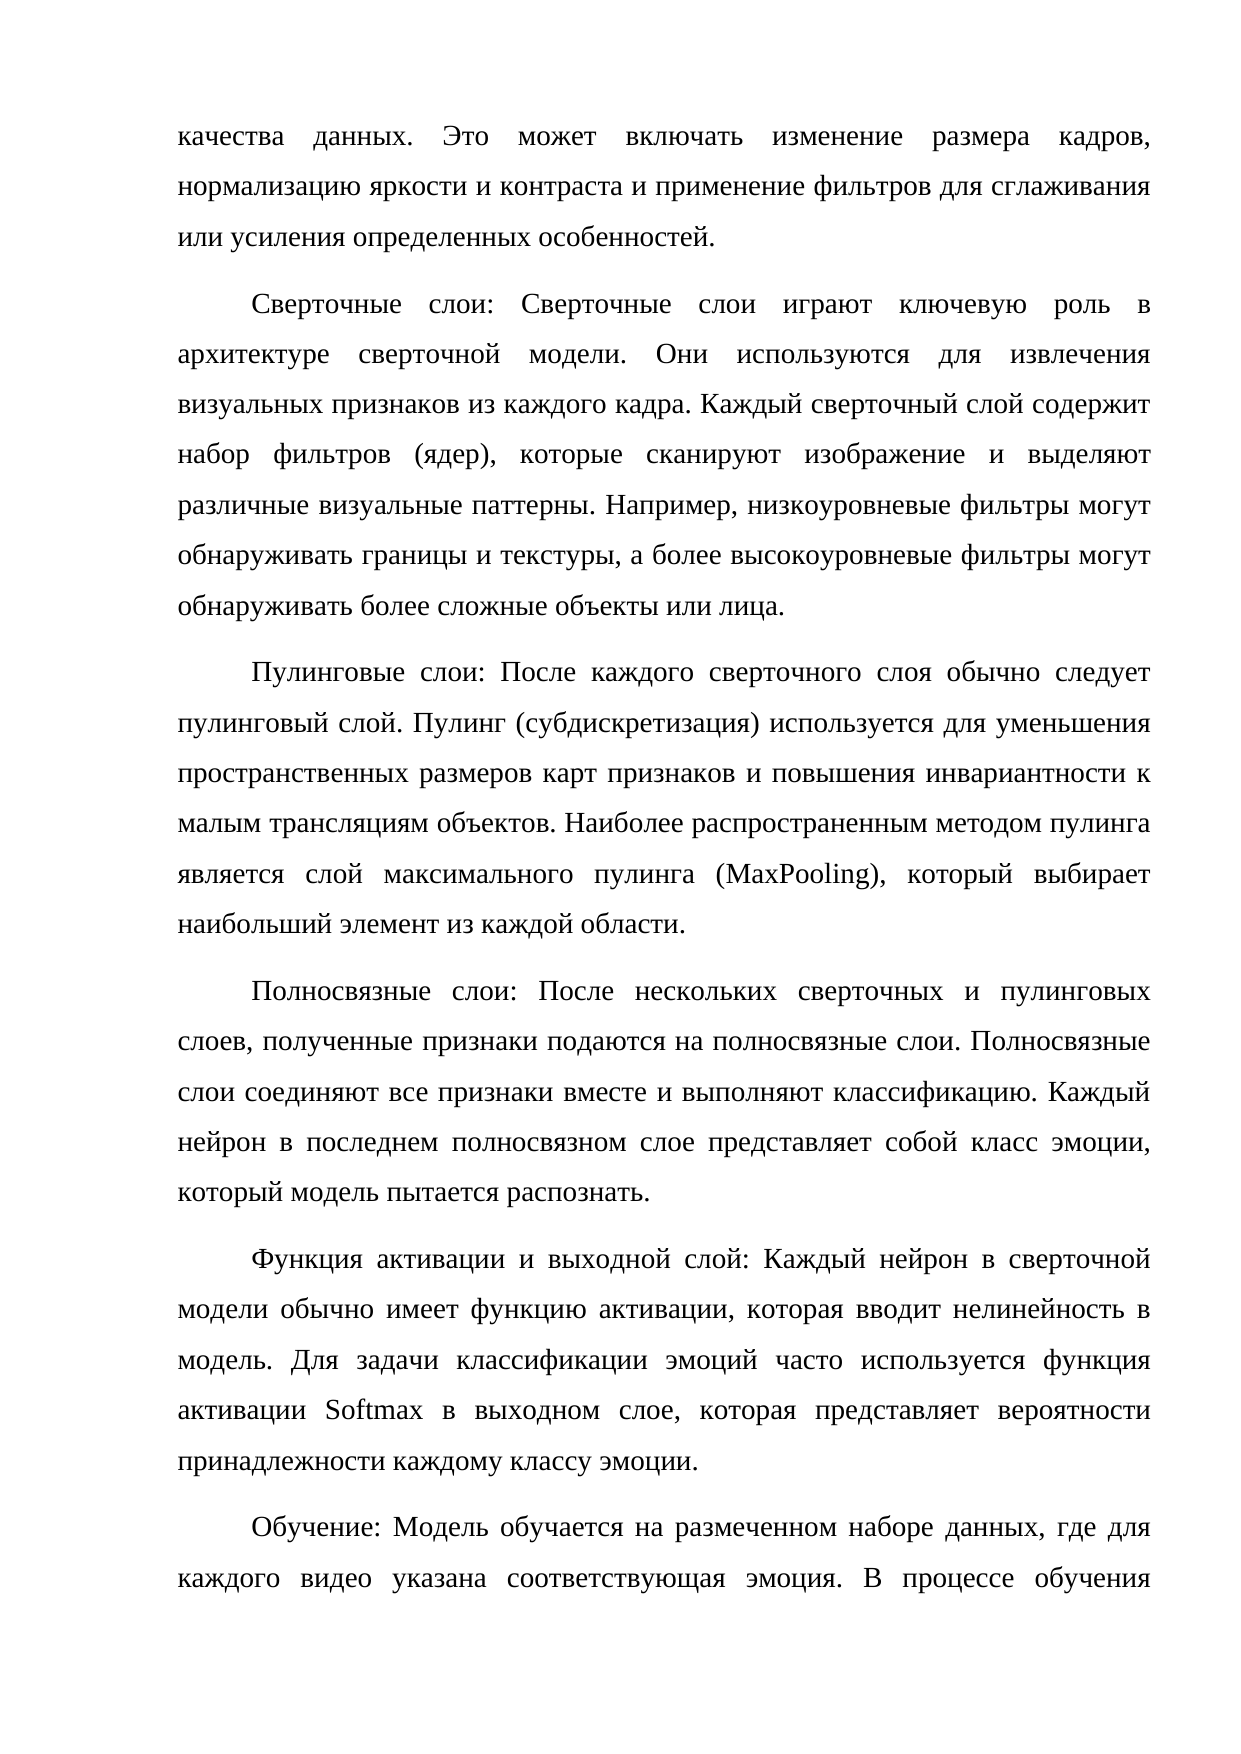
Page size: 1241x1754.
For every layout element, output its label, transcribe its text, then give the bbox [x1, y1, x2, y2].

text Сверточные слои: Сверточные слои играют ключевую роль в архитектуре сверточной модели. Они используются для извлечения визуальных признаков из каждого кадра. Каждый сверточный слой содержит набор фильтров (ядер), которые сканируют изображение и выделяют различные визуальные паттерны. Например, низкоуровневые фильтры могут обнаруживать границы и текстуры, а более высокоуровневые фильтры могут обнаруживать более сложные объекты или лица. [177, 286, 1152, 621]
text Полносвязные слои: После нескольких сверточных и пулинговых слоев, полученные признаки подаются на полносвязные слои. Полносвязные слои соединяют все признаки вместе и выполняют классификацию. Каждый нейрон в последнем полносвязном слое представляет собой класс эмоции, который модель пытается распознать. [177, 973, 1152, 1208]
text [177, 118, 1152, 252]
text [177, 1509, 1152, 1593]
text Пулинговые слои: После каждого сверточного слоя обычно следует пулинговый слой. Пулинг (субдискретизация) используется для уменьшения пространственных размеров карт признаков и повышения инвариантности к малым трансляциям объектов. Наиболее распространенным методом пулинга является слой максимального пулинга (MaxPooling), который выбирает наибольший элемент из каждой области. [177, 654, 1152, 940]
text Функция активации и выходной слой: Каждый нейрон в сверточной модели обычно имеет функцию активации, которая вводит нелинейность в модель. Для задачи классификации эмоций часто используется функция активации Softmax в выходном слое, которая представляет вероятности принадлежности каждому классу эмоции. [177, 1241, 1152, 1476]
